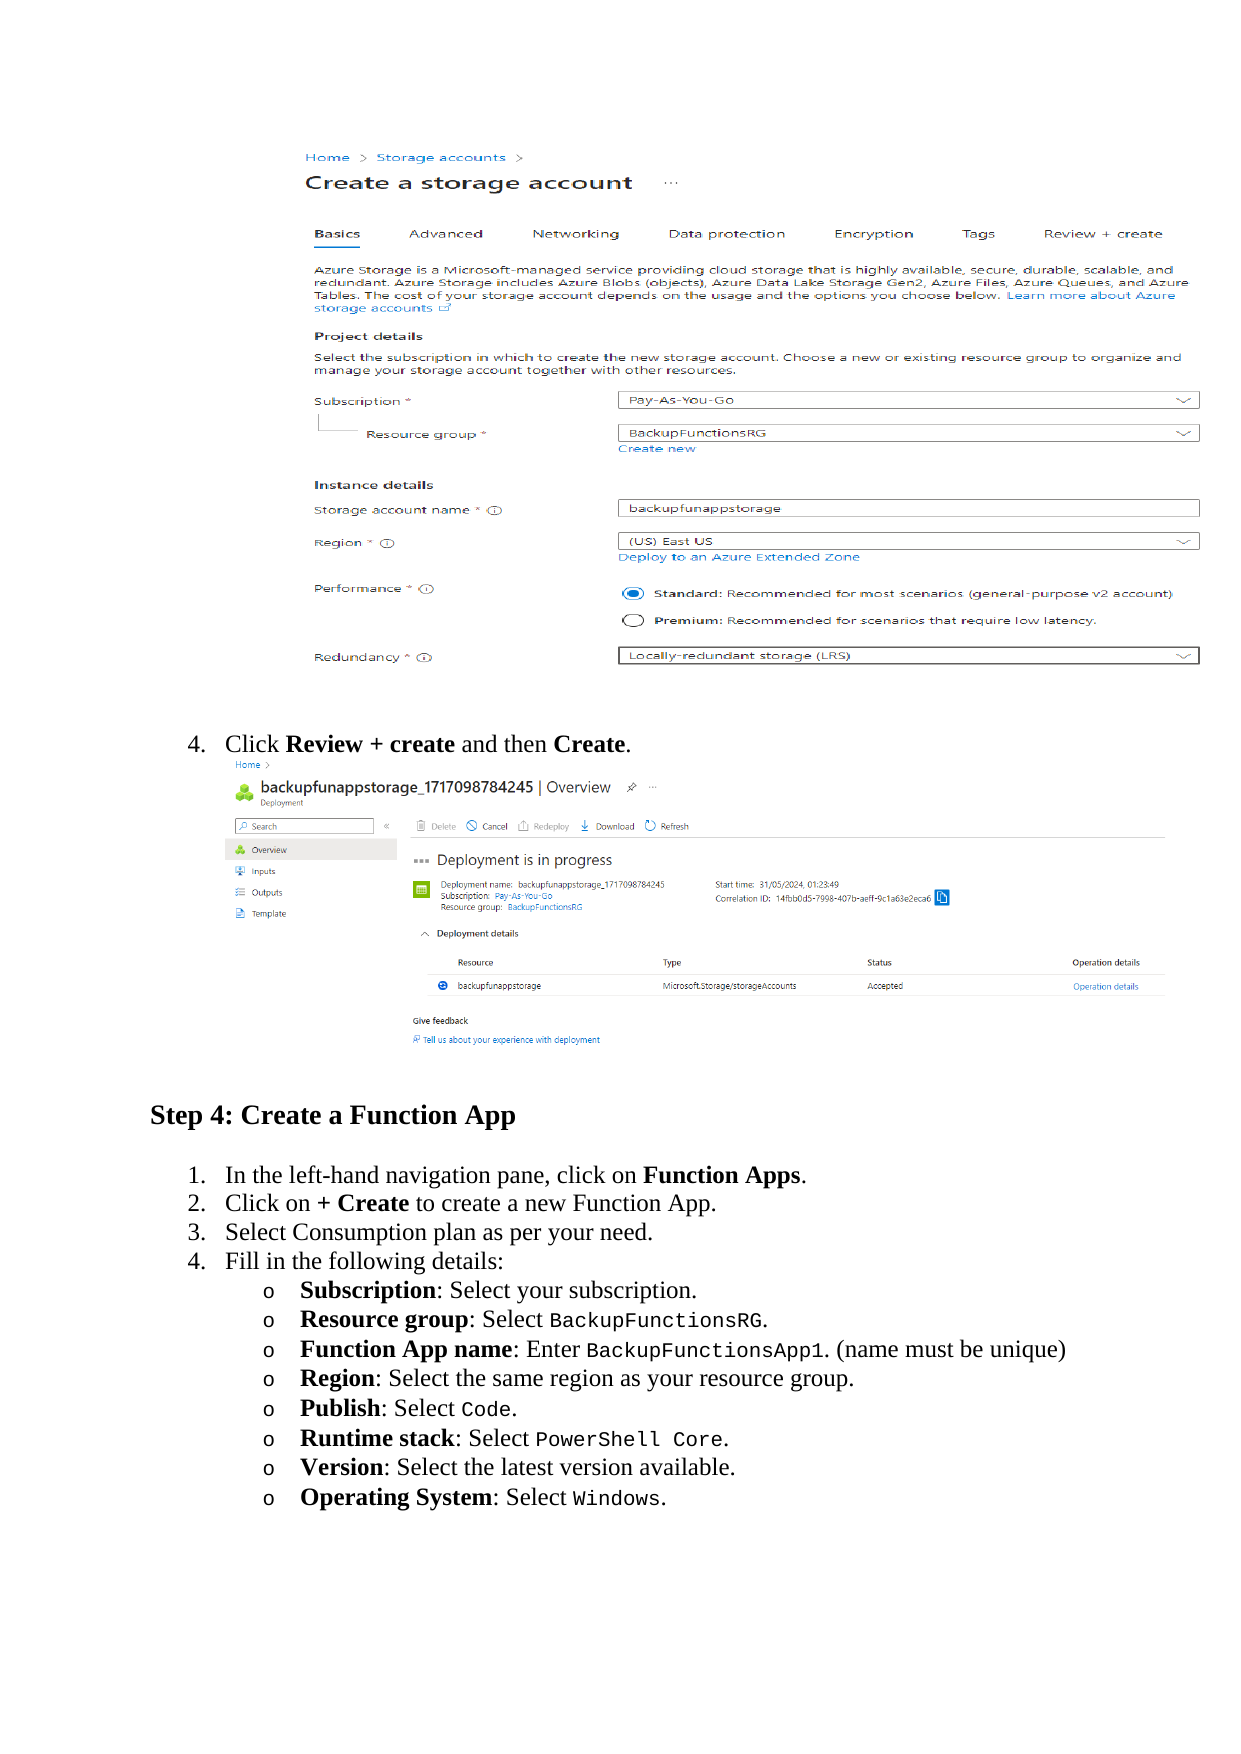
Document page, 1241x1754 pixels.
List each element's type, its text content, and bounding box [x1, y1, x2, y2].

list Function App name: Enter BackupFunctionsApp1. (name must be unique) [262, 1334, 1090, 1363]
list Select Consumption plan as per your need. [187, 1217, 1090, 1246]
list Fill in the following details: [187, 1246, 1090, 1275]
list Version: Select the latest version available. [262, 1452, 1090, 1482]
list Publish: Select Code. [262, 1393, 1090, 1423]
text Step 4: Create a Function App [150, 1098, 1090, 1131]
list In the left-hand navigation pane, click on Function Apps. [187, 1160, 1090, 1188]
list Region: Select the same region as your resource group. [262, 1363, 1090, 1393]
list Subscription: Select your subscription. [262, 1275, 1090, 1304]
list Resource group: Select BackupFunctionsRG. [262, 1304, 1090, 1334]
list Operating System: Select Windows. [262, 1482, 1090, 1511]
list Runtime stack: Select PowerShell Core. [262, 1423, 1090, 1452]
list Click Review + create and then Create. [187, 729, 1090, 757]
list Click on + Create to create a new Function App. [187, 1188, 1090, 1217]
picture [225, 757, 1166, 1069]
picture [300, 150, 1241, 700]
